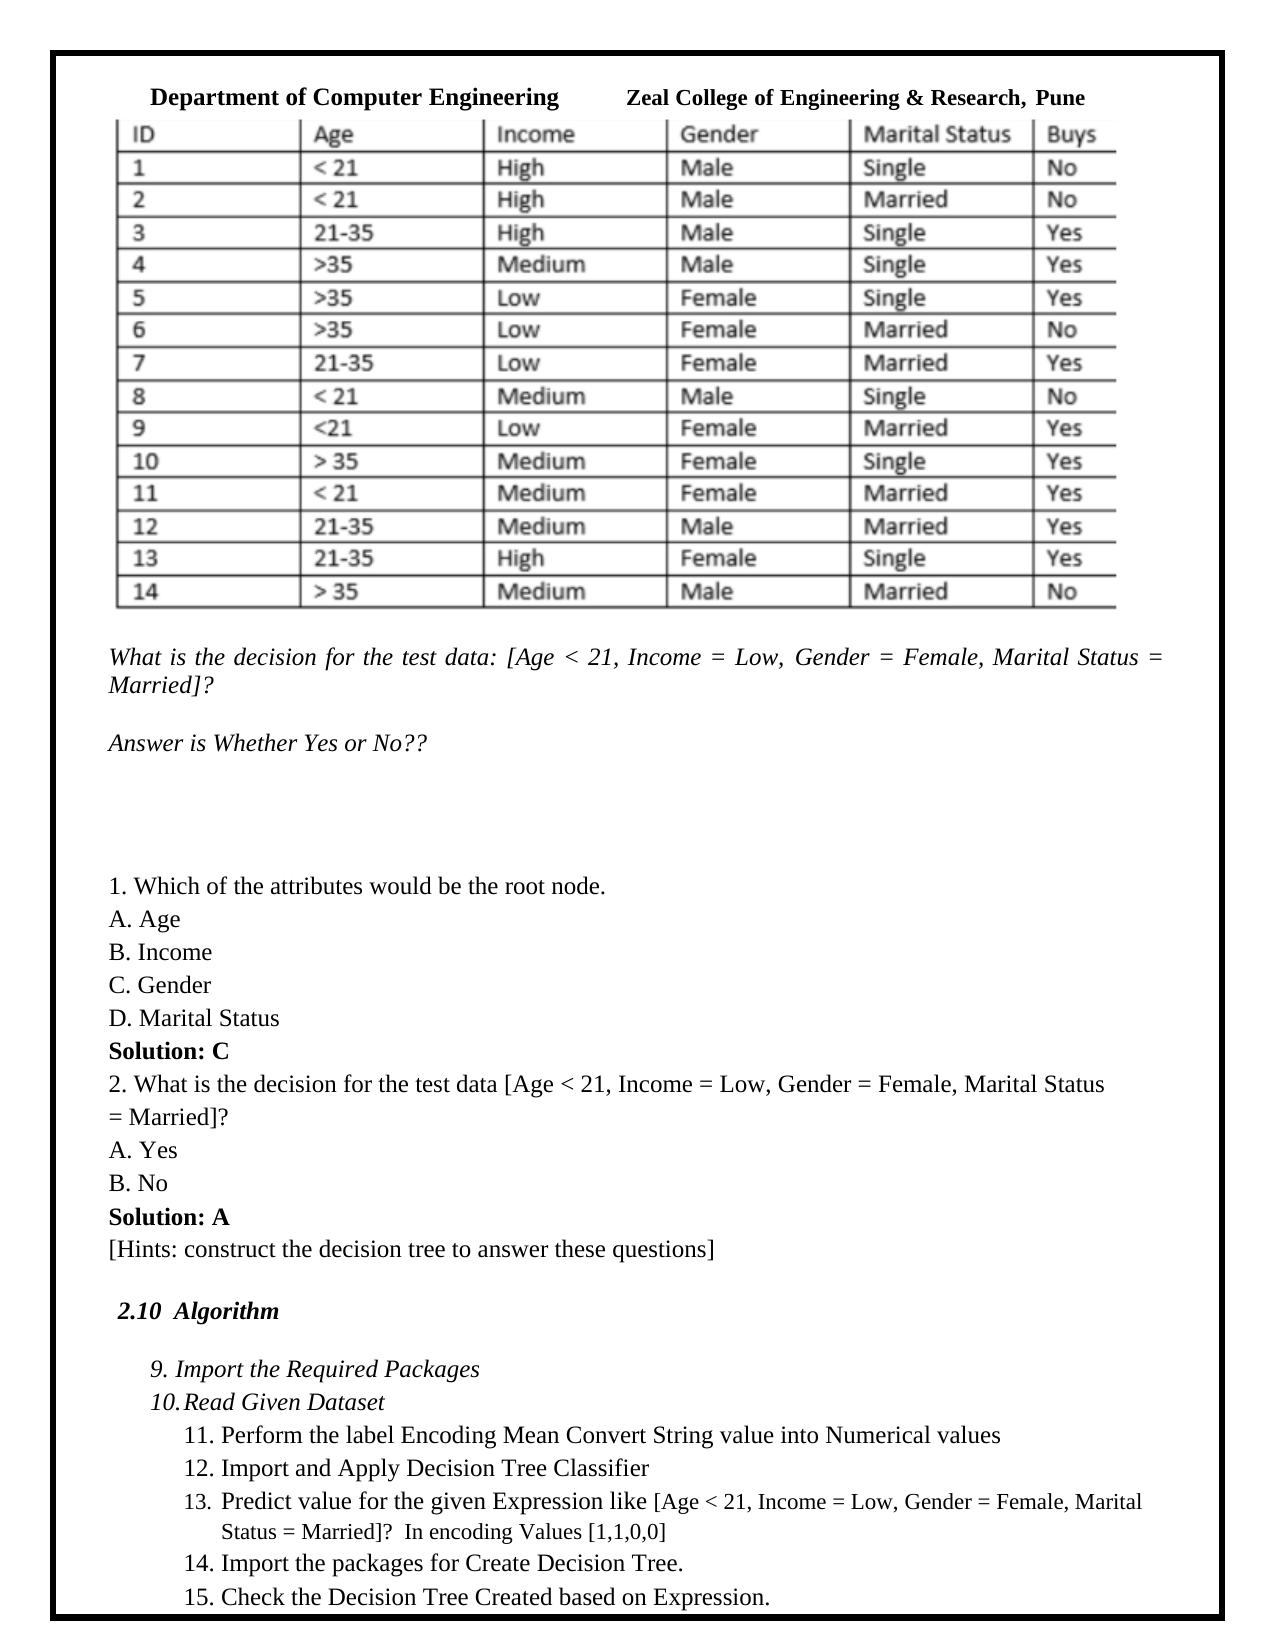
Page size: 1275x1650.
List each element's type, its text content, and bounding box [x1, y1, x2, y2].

subtitle Answer is Whether Yes or No?? [108, 728, 1167, 757]
subtitle Import the Required Packages [150, 1354, 1167, 1382]
text 2. What is the decision for the test data [Age < 21, Income = Low, Gender = Female, Marital Status = Married]? A. Yes B. No Solution: A [Hints: construct the decision tree to answer these questions] [108, 1069, 1167, 1263]
subtitle Read Given Dataset [150, 1387, 1167, 1415]
text 1. Which of the attributes would be the root node. A. Age B. Income C. Gender D. Marital Status Solution: C [108, 871, 1167, 1065]
list Predict value for the given Expression like [Age < 21, Income = Low, Gender = Female, Marital Status = Married]? In encoding Values [1,1,0,0] [183, 1486, 1167, 1545]
list Import the packages for Create Decision Tree. [183, 1548, 1167, 1577]
list Check the Decision Tree Created based on Expression. [183, 1582, 1167, 1610]
picture [108, 112, 1128, 614]
subtitle Algorithm [118, 1296, 1167, 1325]
list Perform the label Encoding Mean Convert String value into Numerical values [183, 1420, 1167, 1448]
subtitle What is the decision for the test data: [Age < 21, Income = Low, Gender = Female, Marital Status = Married]? [108, 642, 1167, 699]
list Import and Apply Decision Tree Classifier [183, 1453, 1167, 1481]
